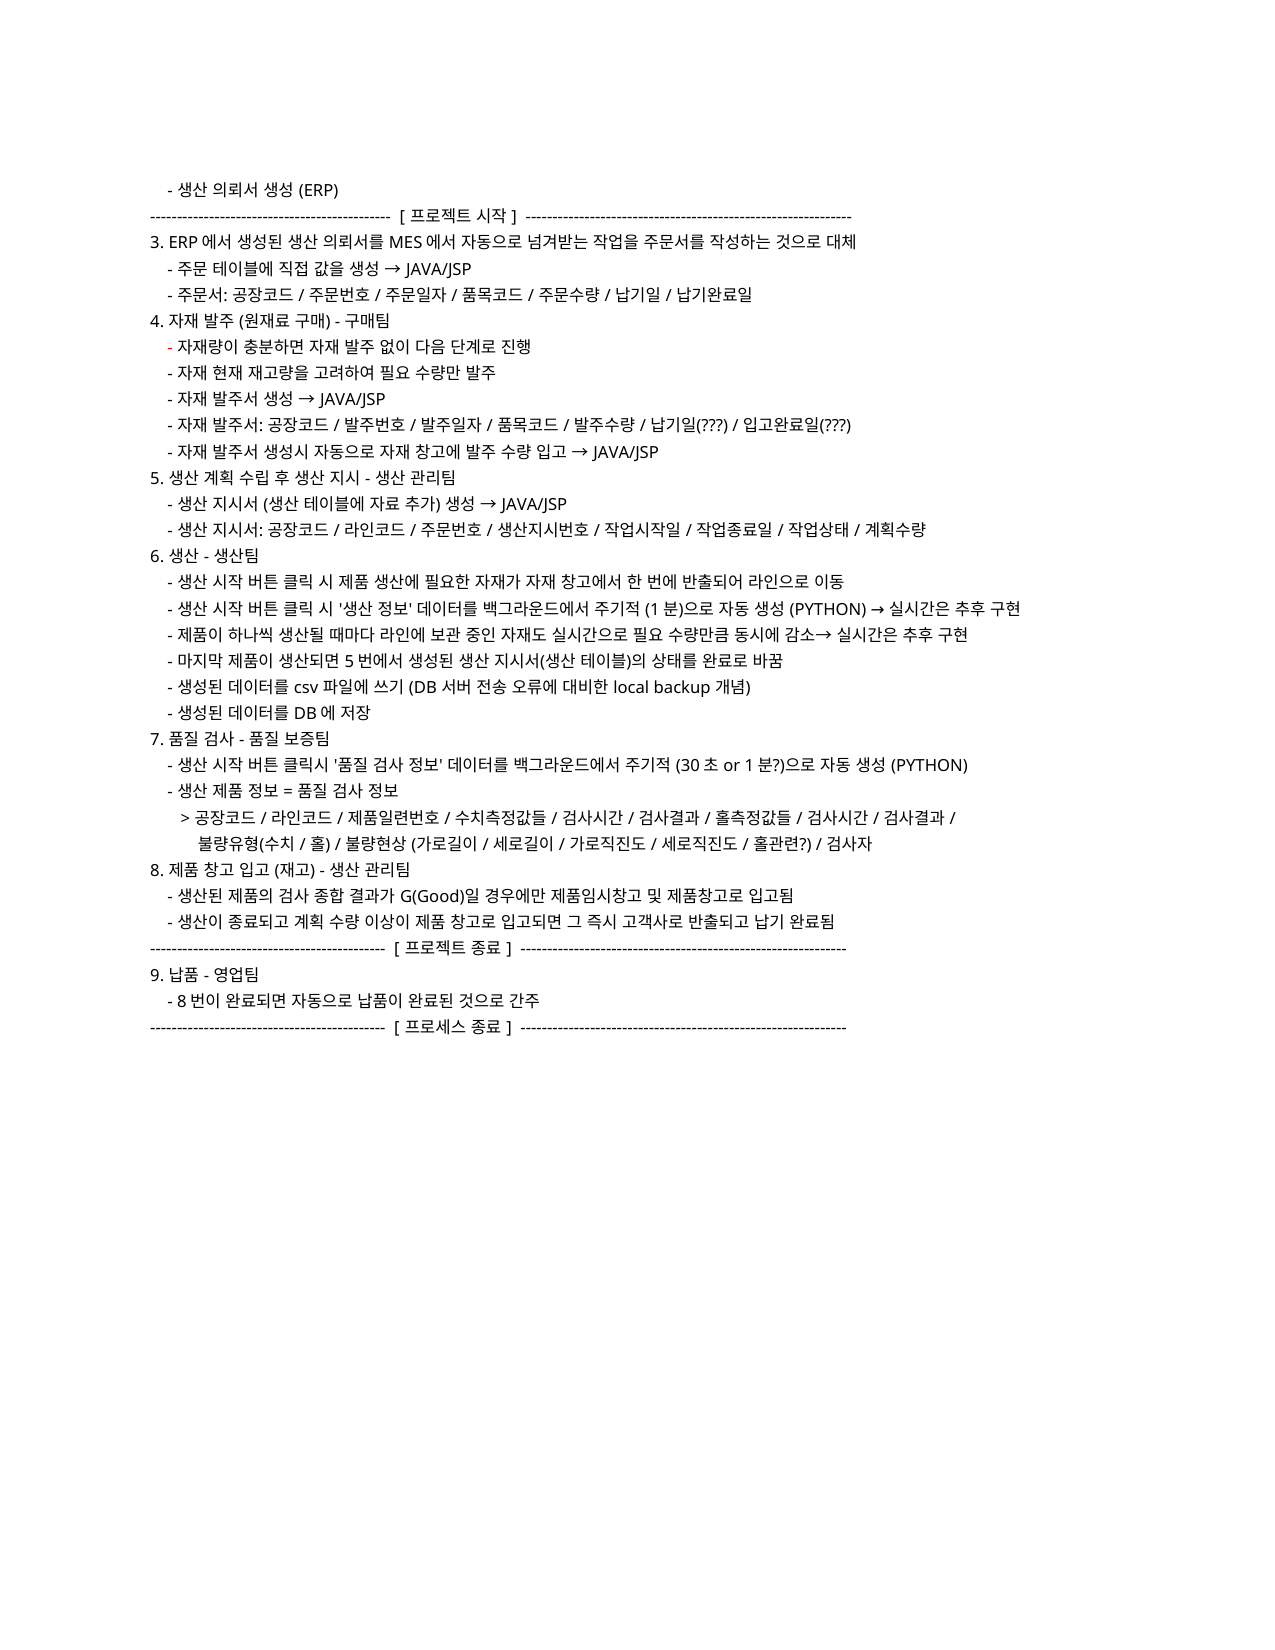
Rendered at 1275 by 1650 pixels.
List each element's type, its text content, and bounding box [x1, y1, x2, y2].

text - 생산 시작 버튼 클릭 시 '생산 정보' 데이터를 백그라운드에서 주기적 (1분)으로 자동 생성 (PYTHON) → 실시간은 추후 구현 [150, 596, 1125, 620]
text - 마지막 제품이 생산되면 5번에서 생성된 생산 지시서(생산 테이블)의 상태를 완료로 바꿈 [150, 648, 1125, 672]
text 3. ERP에서 생성된 생산 의뢰서를 MES에서 자동으로 넘겨받는 작업을 주문서를 작성하는 것으로 대체 [150, 229, 1125, 254]
text - 8번이 완료되면 자동으로 납품이 완료된 것으로 간주 [150, 988, 1125, 1012]
text -------------------------------------------- [ 프로젝트 종료 ] ------------------------------------------------------------- [150, 935, 1125, 960]
text 9. 납품 - 영업팀 [150, 962, 1125, 986]
text - 자재 발주서 생성시 자동으로 자재 창고에 발주 수량 입고 → JAVA/JSP [150, 439, 1125, 463]
text - 생산 지시서: 공장코드 / 라인코드 / 주문번호 / 생산지시번호 / 작업시작일 / 작업종료일 / 작업상태 / 계획수량 [150, 517, 1125, 541]
text 8. 제품 창고 입고 (재고) - 생산 관리팀 [150, 857, 1125, 881]
text - 생산 제품 정보 = 품질 검사 정보 [150, 778, 1125, 803]
text --------------------------------------------- [ 프로젝트 시작 ] ------------------------------------------------------------- [150, 203, 1125, 228]
text - 생산 시작 버튼 클릭시 '품질 검사 정보' 데이터를 백그라운드에서 주기적 (30초 or 1분?)으로 자동 생성 (PYTHON) [150, 752, 1125, 777]
text - 자재 현재 재고량을 고려하여 필요 수량만 발주 [150, 360, 1125, 384]
text - 생산이 종료되고 계획 수량 이상이 제품 창고로 입고되면 그 즉시 고객사로 반출되고 납기 완료됨 [150, 909, 1125, 933]
text - 생성된 데이터를 DB에 저장 [150, 700, 1125, 724]
text - 생성된 데이터를 csv 파일에 쓰기 (DB 서버 전송 오류에 대비한 local backup 개념) [150, 674, 1125, 698]
text - 자재 발주서 생성 → JAVA/JSP [150, 386, 1125, 411]
text > 공장코드 / 라인코드 / 제품일련번호 / 수치측정값들 / 검사시간 / 검사결과 / 홀측정값들 / 검사시간 / 검사결과 / [150, 805, 1125, 829]
text - 주문 테이블에 직접 값을 생성 → JAVA/JSP [150, 256, 1125, 280]
text -------------------------------------------- [ 프로세스 종료 ] ------------------------------------------------------------- [150, 1014, 1125, 1038]
text - 주문서: 공장코드 / 주문번호 / 주문일자 / 품목코드 / 주문수량 / 납기일 / 납기완료일 [150, 282, 1125, 306]
text 불량유형(수치 / 홀) / 불량현상 (가로길이 / 세로길이 / 가로직진도 / 세로직진도 / 홀관련?) / 검사자 [150, 831, 1125, 855]
text - 자재량이 충분하면 자재 발주 없이 다음 단계로 진행 [150, 334, 1125, 358]
text 5. 생산 계획 수립 후 생산 지시 - 생산 관리팀 [150, 465, 1125, 489]
text 4. 자재 발주 (원재료 구매) - 구매팀 [150, 308, 1125, 332]
text - 생산 지시서 (생산 테이블에 자료 추가) 생성 → JAVA/JSP [150, 491, 1125, 515]
text 6. 생산 - 생산팀 [150, 543, 1125, 567]
text - 제품이 하나씩 생산될 때마다 라인에 보관 중인 자재도 실시간으로 필요 수량만큼 동시에 감소→ 실시간은 추후 구현 [150, 622, 1125, 646]
text - 생산 의뢰서 생성 (ERP) [150, 177, 1125, 201]
text - 생산 시작 버튼 클릭 시 제품 생산에 필요한 자재가 자재 창고에서 한 번에 반출되어 라인으로 이동 [150, 569, 1125, 594]
text - 생산된 제품의 검사 종합 결과가 G(Good)일 경우에만 제품임시창고 및 제품창고로 입고됨 [150, 883, 1125, 907]
text 7. 품질 검사 - 품질 보증팀 [150, 726, 1125, 751]
text - 자재 발주서: 공장코드 / 발주번호 / 발주일자 / 품목코드 / 발주수량 / 납기일(???) / 입고완료일(???) [150, 412, 1125, 437]
